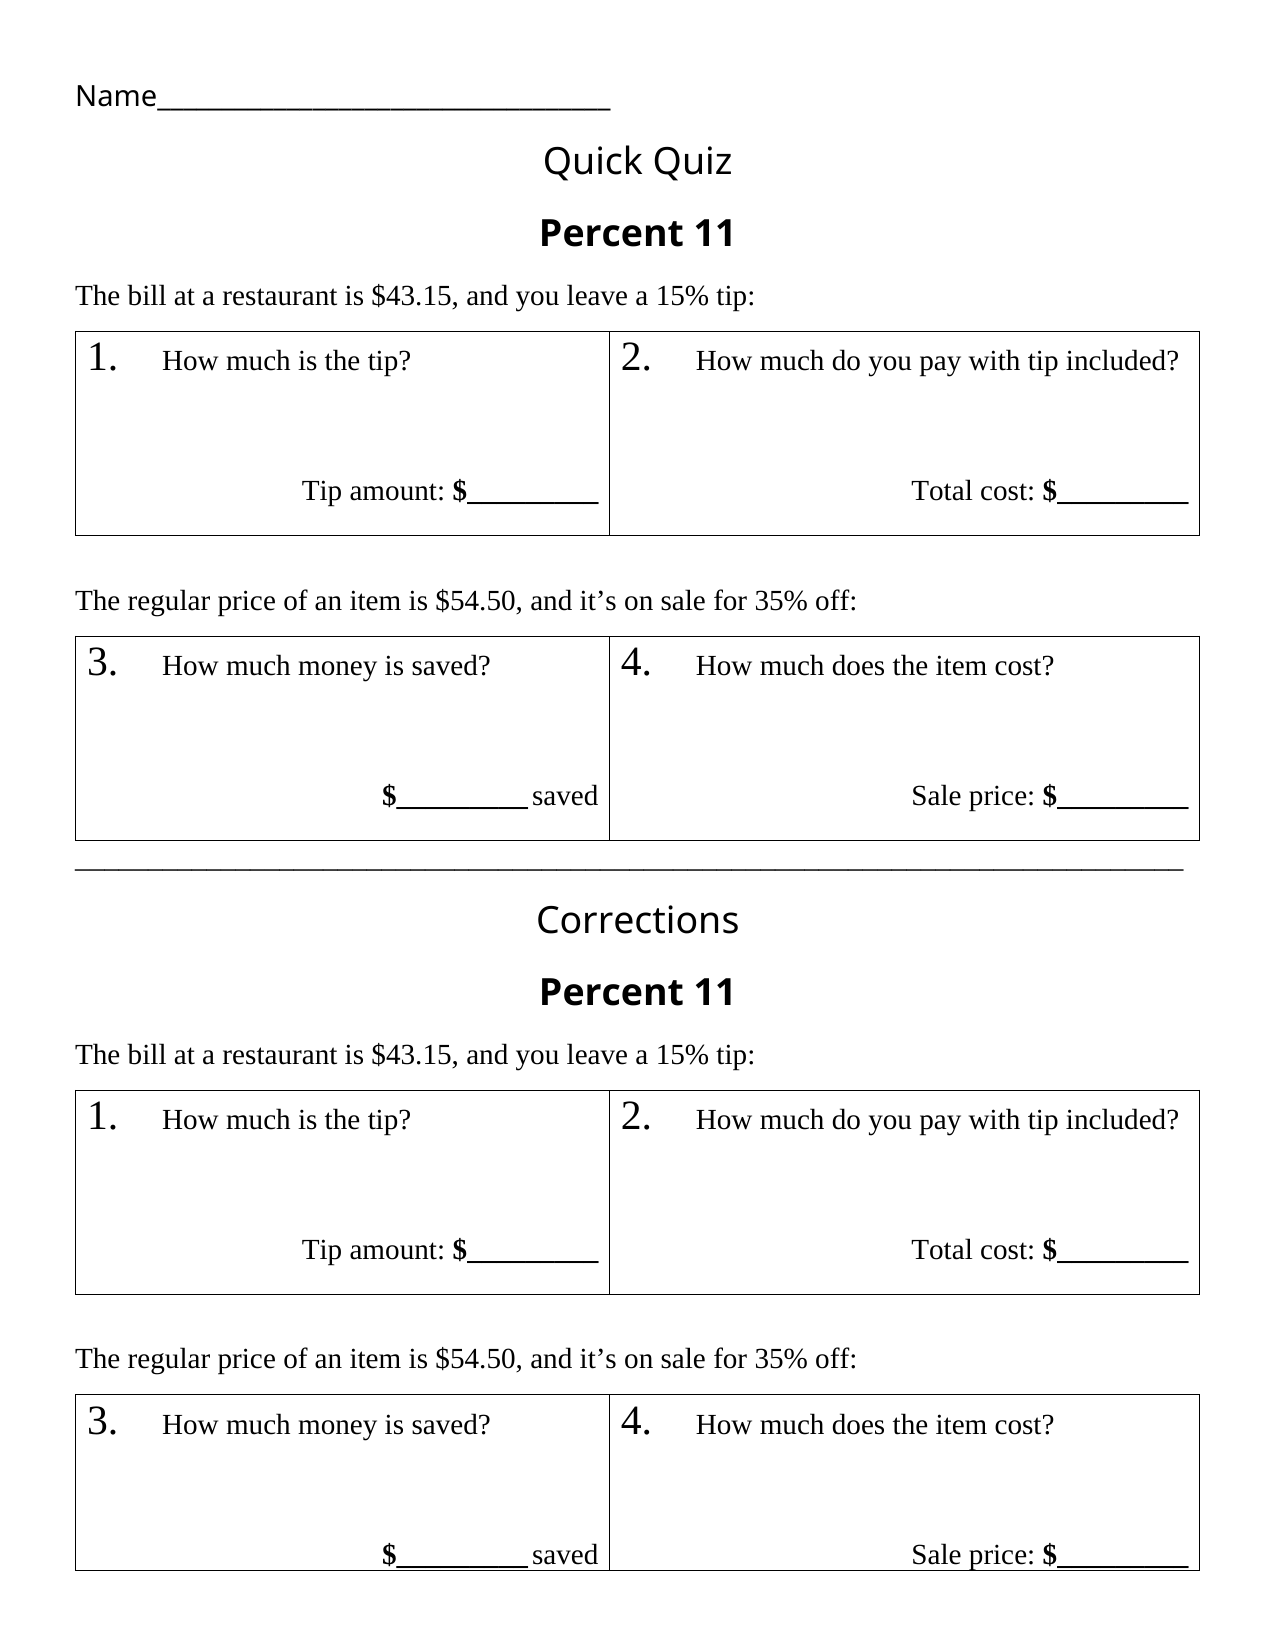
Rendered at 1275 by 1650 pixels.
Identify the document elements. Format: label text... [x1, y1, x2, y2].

table_header 3. How much money is saved? $_________ saved [76, 637, 609, 839]
text Percent 11 [75, 206, 1200, 257]
text Corrections [75, 893, 1200, 944]
text The bill at a restaurant is $43.15, and you leave a 15% tip: [75, 278, 1200, 312]
text Quick Quiz [75, 134, 1200, 186]
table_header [76, 1395, 609, 1570]
table_header 1. How much is the tip? Tip amount: $_________ [76, 332, 609, 535]
table_header 1. How much is the tip? Tip amount: $_________ [76, 1091, 609, 1294]
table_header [610, 1395, 1199, 1570]
table_header 2. How much do you pay with tip included? Total cost: $_________ [610, 1091, 1199, 1294]
text Percent 11 [75, 965, 1200, 1016]
table_header 4. How much does the item cost? Sale price: $_________ [610, 637, 1199, 839]
text Name___________________________________ [75, 75, 1200, 115]
table_header 2. How much do you pay with tip included? Total cost: $_________ [610, 332, 1199, 535]
text The regular price of an item is $54.50, and it’s on sale for 35% off: [75, 1342, 1200, 1375]
text ____________________________________________________________________________ [75, 841, 1200, 874]
text The regular price of an item is $54.50, and it’s on sale for 35% off: [75, 583, 1200, 616]
text The bill at a restaurant is $43.15, and you leave a 15% tip: [75, 1037, 1200, 1070]
